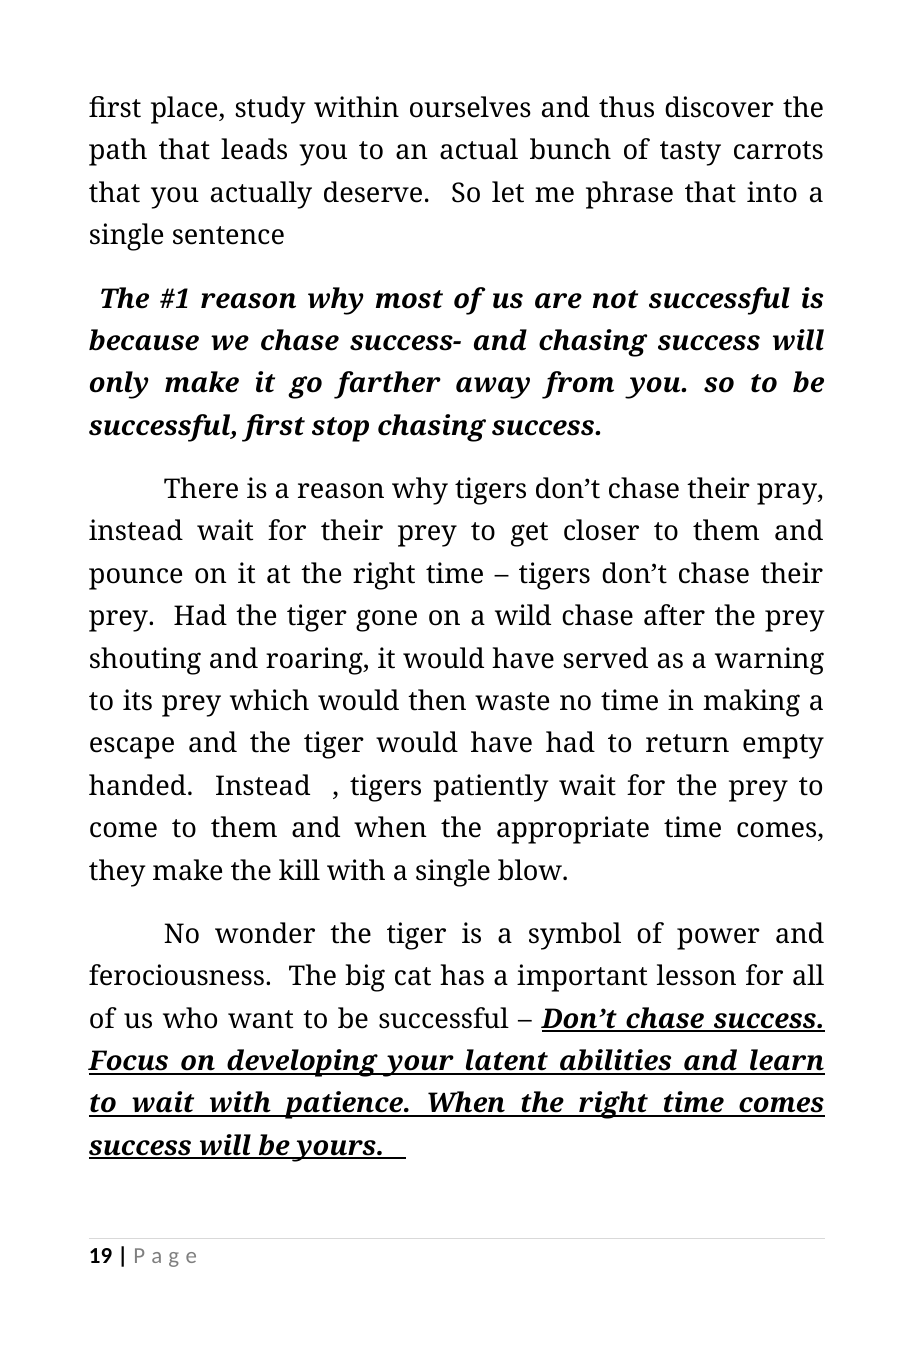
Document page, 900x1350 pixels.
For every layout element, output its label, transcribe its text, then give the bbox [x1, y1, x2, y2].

text No wonder the tiger is a symbol of power and ferociousness. The big cat has a important lesson for all of us who want to be successful – Don’t chase success. Focus on developing your latent abilities and learn to wait with patience. When the right time comes success will be yours. [89, 1075, 825, 1115]
text There is a reason why tigers don’t chase their pray, instead wait for their prey to get closer to them and pounce on it at the right time – tigers don’t chase their prey. Had the tiger gone on a wild chase after the prey shouting and roaring, it would have served as a warning to its prey which would then waste no time in making a escape and the tiger would have had to return empty handed. Instead , tigers patiently wait for the prey to come to them and when the appropriate time comes, they make the kill with a single blow. [89, 469, 825, 888]
text No wonder the tiger is a symbol of power and ferociousness. The big cat has a important lesson for all of us who want to be successful – Don’t chase success. Focus on developing your latent abilities and learn to wait with patience. When the right time comes success will be yours. [89, 1117, 825, 1163]
text No wonder the tiger is a symbol of power and ferociousness. The big cat has a important lesson for all of us who want to be successful – Don’t chase success. Focus on developing your latent abilities and learn to wait with patience. When the right time comes success will be yours. [89, 914, 825, 1073]
text The #1 reason why most of us are not successful is because we chase success- and chasing success will only make it go farther away from you. so to be successful, first stop chasing success. [89, 279, 825, 443]
